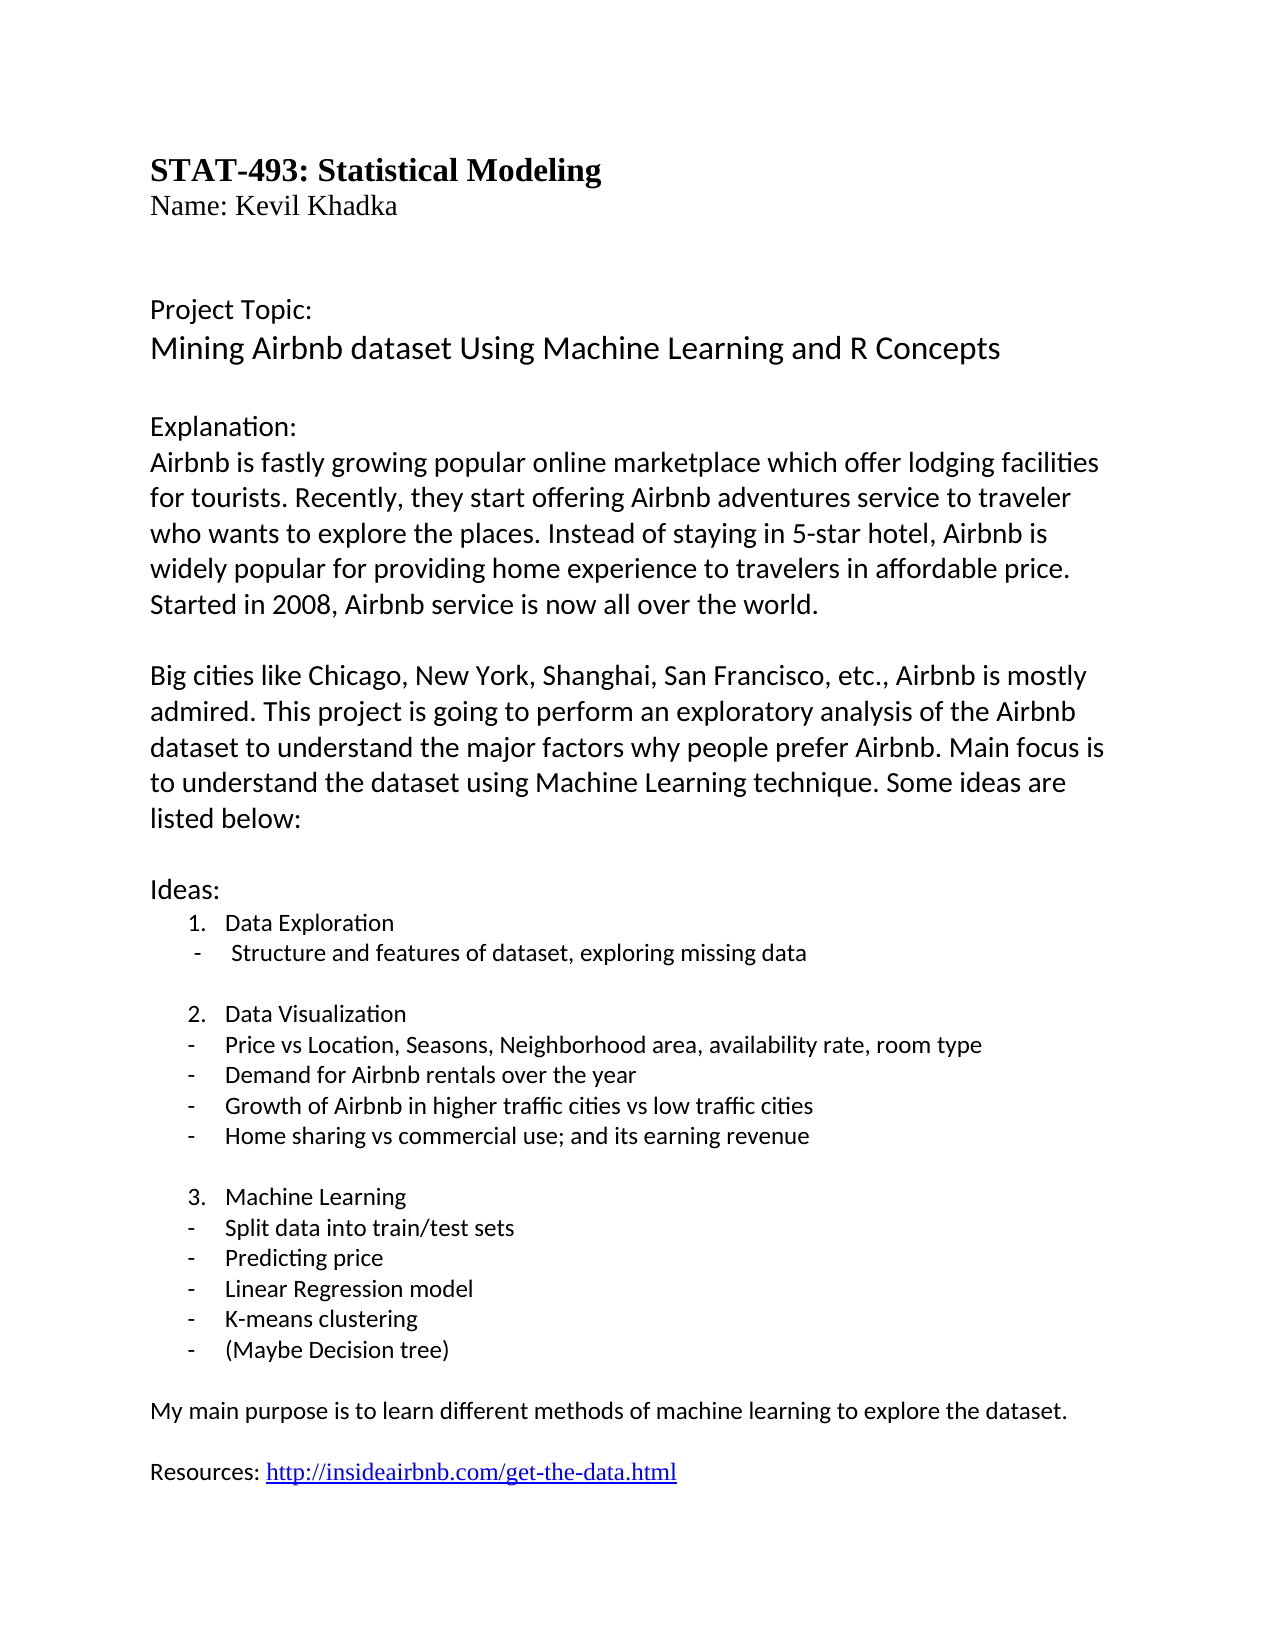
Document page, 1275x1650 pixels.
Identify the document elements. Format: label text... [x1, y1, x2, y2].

list Split data into train/test sets [187, 1212, 1125, 1243]
list Data Visualization [187, 998, 1125, 1029]
text Project Topic: [150, 291, 1125, 327]
text Explanation: [150, 408, 1125, 444]
text Ideas: [150, 871, 1125, 907]
list Price vs Location, Seasons, Neighborhood area, availability rate, room type [187, 1029, 1125, 1059]
text STAT-493: Statistical Modeling [150, 150, 1125, 188]
text My main purpose is to learn different methods of machine learning to explore the dataset. [150, 1395, 1125, 1426]
list Linear Regression model [187, 1273, 1125, 1304]
text Airbnb is fastly growing popular online marketplace which offer lodging facilities for tourists. Recently, they start offering Airbnb adventures service to traveler who wants to explore the places. Instead of staying in 5-star hotel, Airbnb is widely popular for providing home experience to travelers in affordable price. Started in 2008, Airbnb service is now all over the world. [150, 444, 1125, 622]
text Mining Airbnb dataset Using Machine Learning and R Concepts [150, 327, 1125, 367]
list Machine Learning [187, 1182, 1125, 1212]
list Structure and features of dataset, exploring missing data [194, 937, 1125, 968]
list (Maybe Decision tree) [187, 1334, 1125, 1365]
list Demand for Airbnb rentals over the year [187, 1059, 1125, 1090]
list Home sharing vs commercial use; and its earning revenue [187, 1121, 1125, 1151]
text Resources: http://insideairbnb.com/get-the-data.html [150, 1456, 1125, 1487]
list Predicting price [187, 1243, 1125, 1273]
list Growth of Airbnb in higher traffic cities vs low traffic cities [187, 1090, 1125, 1121]
list Data Exploration [187, 907, 1125, 937]
text Name: Kevil Khadka [150, 188, 1125, 222]
text Big cities like Chicago, New York, Shanghai, San Francisco, etc., Airbnb is mostly admired. This project is going to perform an exploratory analysis of the Airbnb dataset to understand the major factors why people prefer Airbnb. Main focus is to understand the dataset using Machine Learning technique. Some ideas are listed below: [150, 657, 1125, 836]
list K-means clustering [187, 1304, 1125, 1334]
